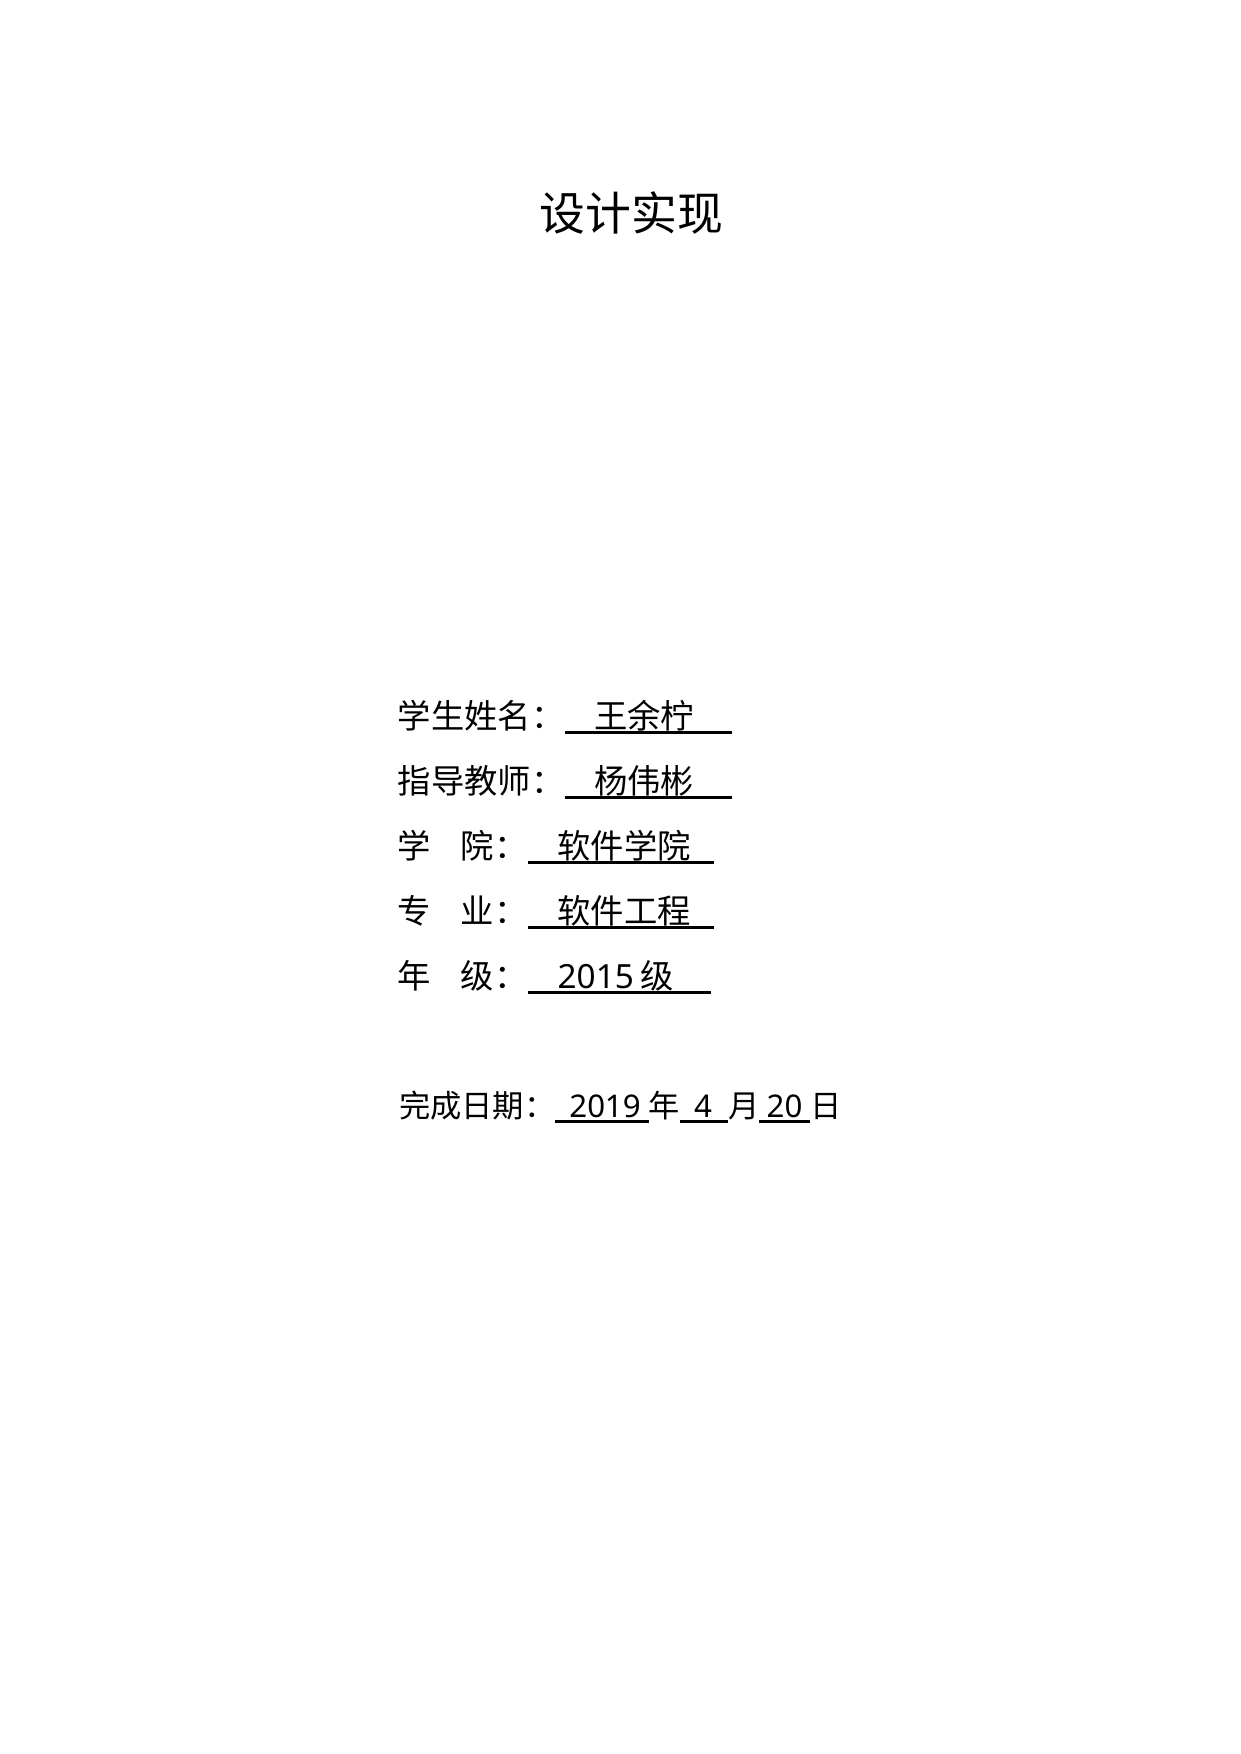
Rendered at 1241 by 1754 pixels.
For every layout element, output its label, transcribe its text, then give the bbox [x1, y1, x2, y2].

text 学 院： 软件学院 [148, 812, 1092, 877]
text 年 级： 2015级 [148, 942, 1092, 1007]
text 学生姓名： 王余柠 [148, 682, 1092, 747]
text 指导教师： 杨伟彬 [148, 747, 1092, 812]
text 完成日期： 2019 年 4 月 20 日 [148, 1072, 1092, 1137]
text 专 业： 软件工程 [148, 877, 1092, 942]
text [169, 161, 1092, 259]
